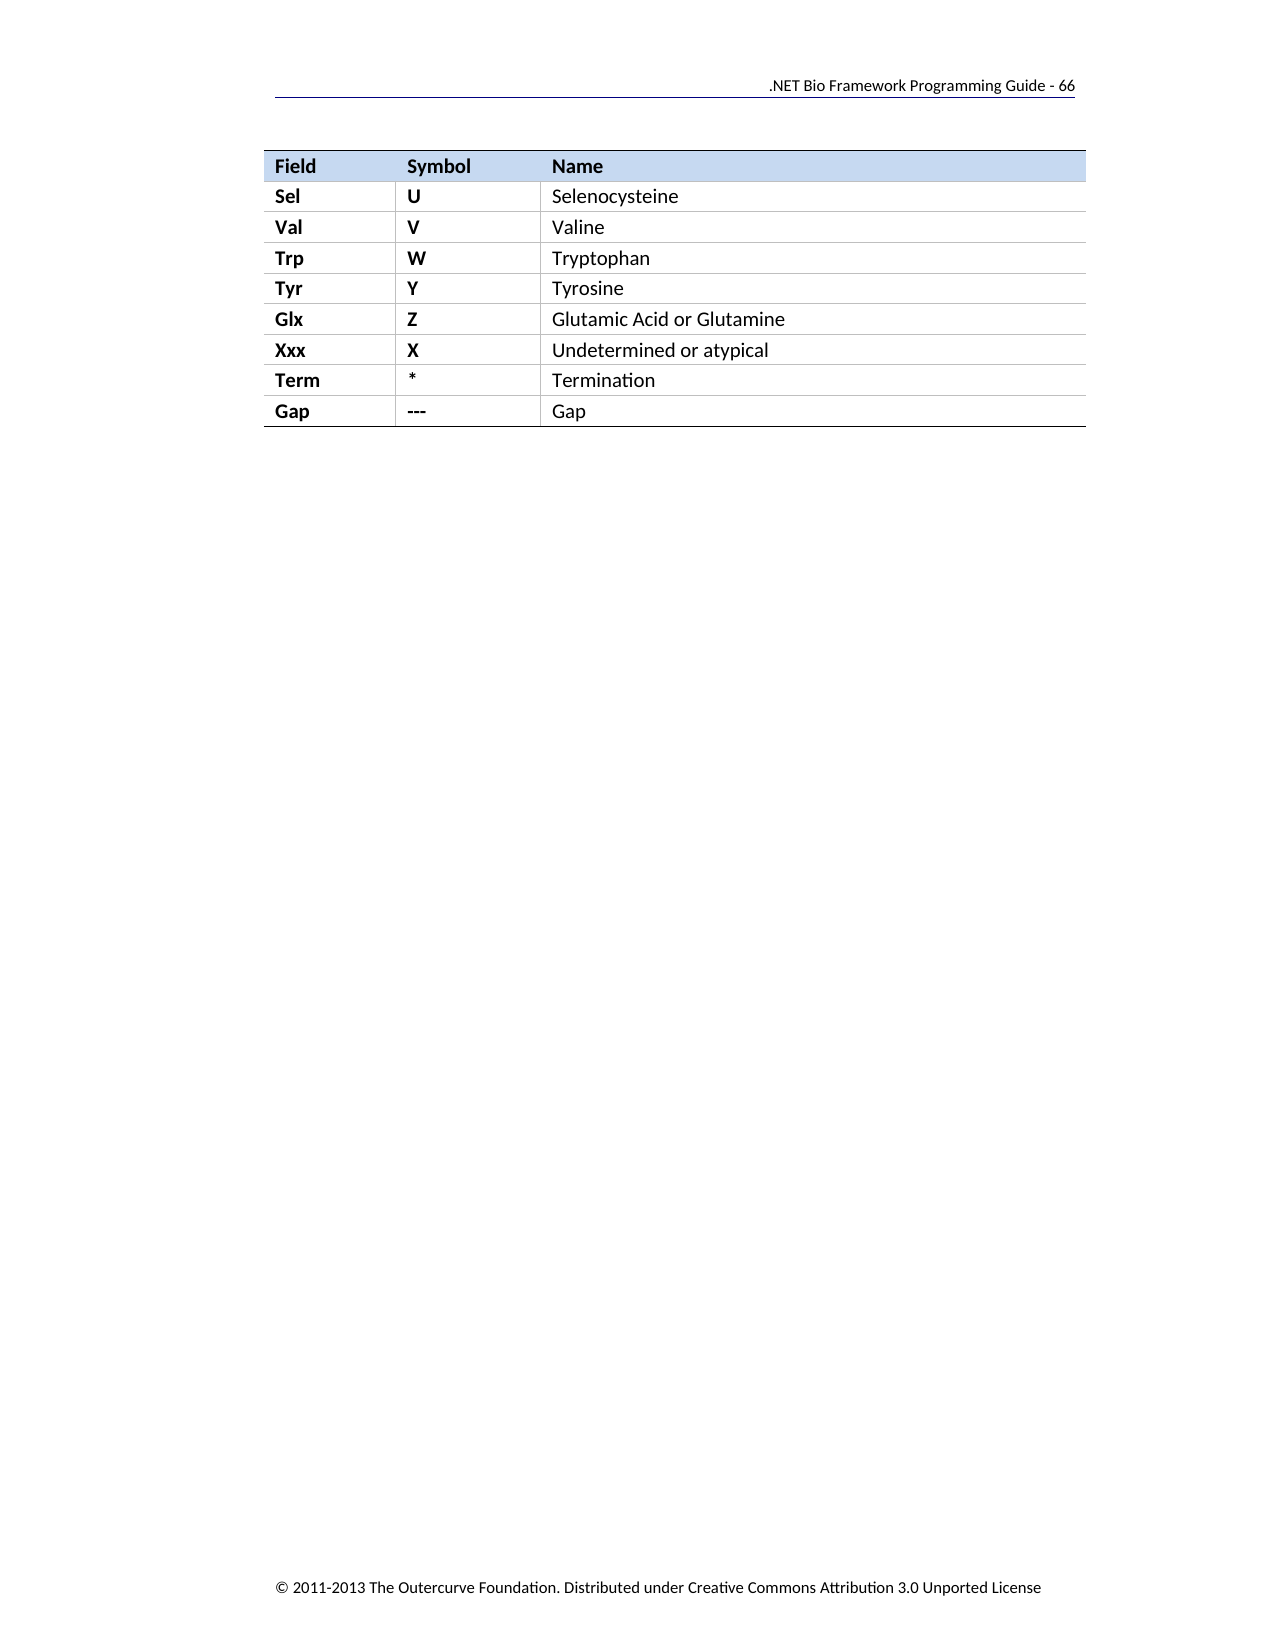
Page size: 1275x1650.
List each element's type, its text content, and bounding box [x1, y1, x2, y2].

table_cell Glx [264, 304, 395, 334]
table_cell Tryptophan [541, 243, 1086, 272]
table_cell Undetermined or atypical [541, 335, 1086, 364]
table_cell Glutamic Acid or Glutamine [541, 304, 1086, 334]
table_cell Xxx [264, 335, 395, 364]
table_cell Sel [264, 182, 395, 211]
table_cell Z [396, 304, 540, 334]
table_header Name [541, 151, 1086, 181]
table_cell Valine [541, 212, 1086, 242]
table_cell Selenocysteine [541, 182, 1086, 211]
table_cell Termination [541, 365, 1086, 395]
table_cell Val [264, 212, 395, 242]
table_cell Trp [264, 243, 395, 272]
table_cell Y [396, 274, 540, 303]
table_cell X [396, 335, 540, 364]
table_cell Tyrosine [541, 274, 1086, 303]
table_cell W [396, 243, 540, 272]
table_cell Term [264, 365, 395, 395]
table_header Field [264, 151, 396, 181]
table_cell * [396, 365, 540, 395]
table_cell Gap [541, 396, 1086, 426]
table_cell --- [396, 396, 540, 426]
table_header Symbol [396, 151, 541, 181]
table_cell U [396, 182, 540, 211]
table_cell Tyr [264, 274, 395, 303]
table_cell Gap [264, 396, 395, 426]
table_cell V [396, 212, 540, 242]
